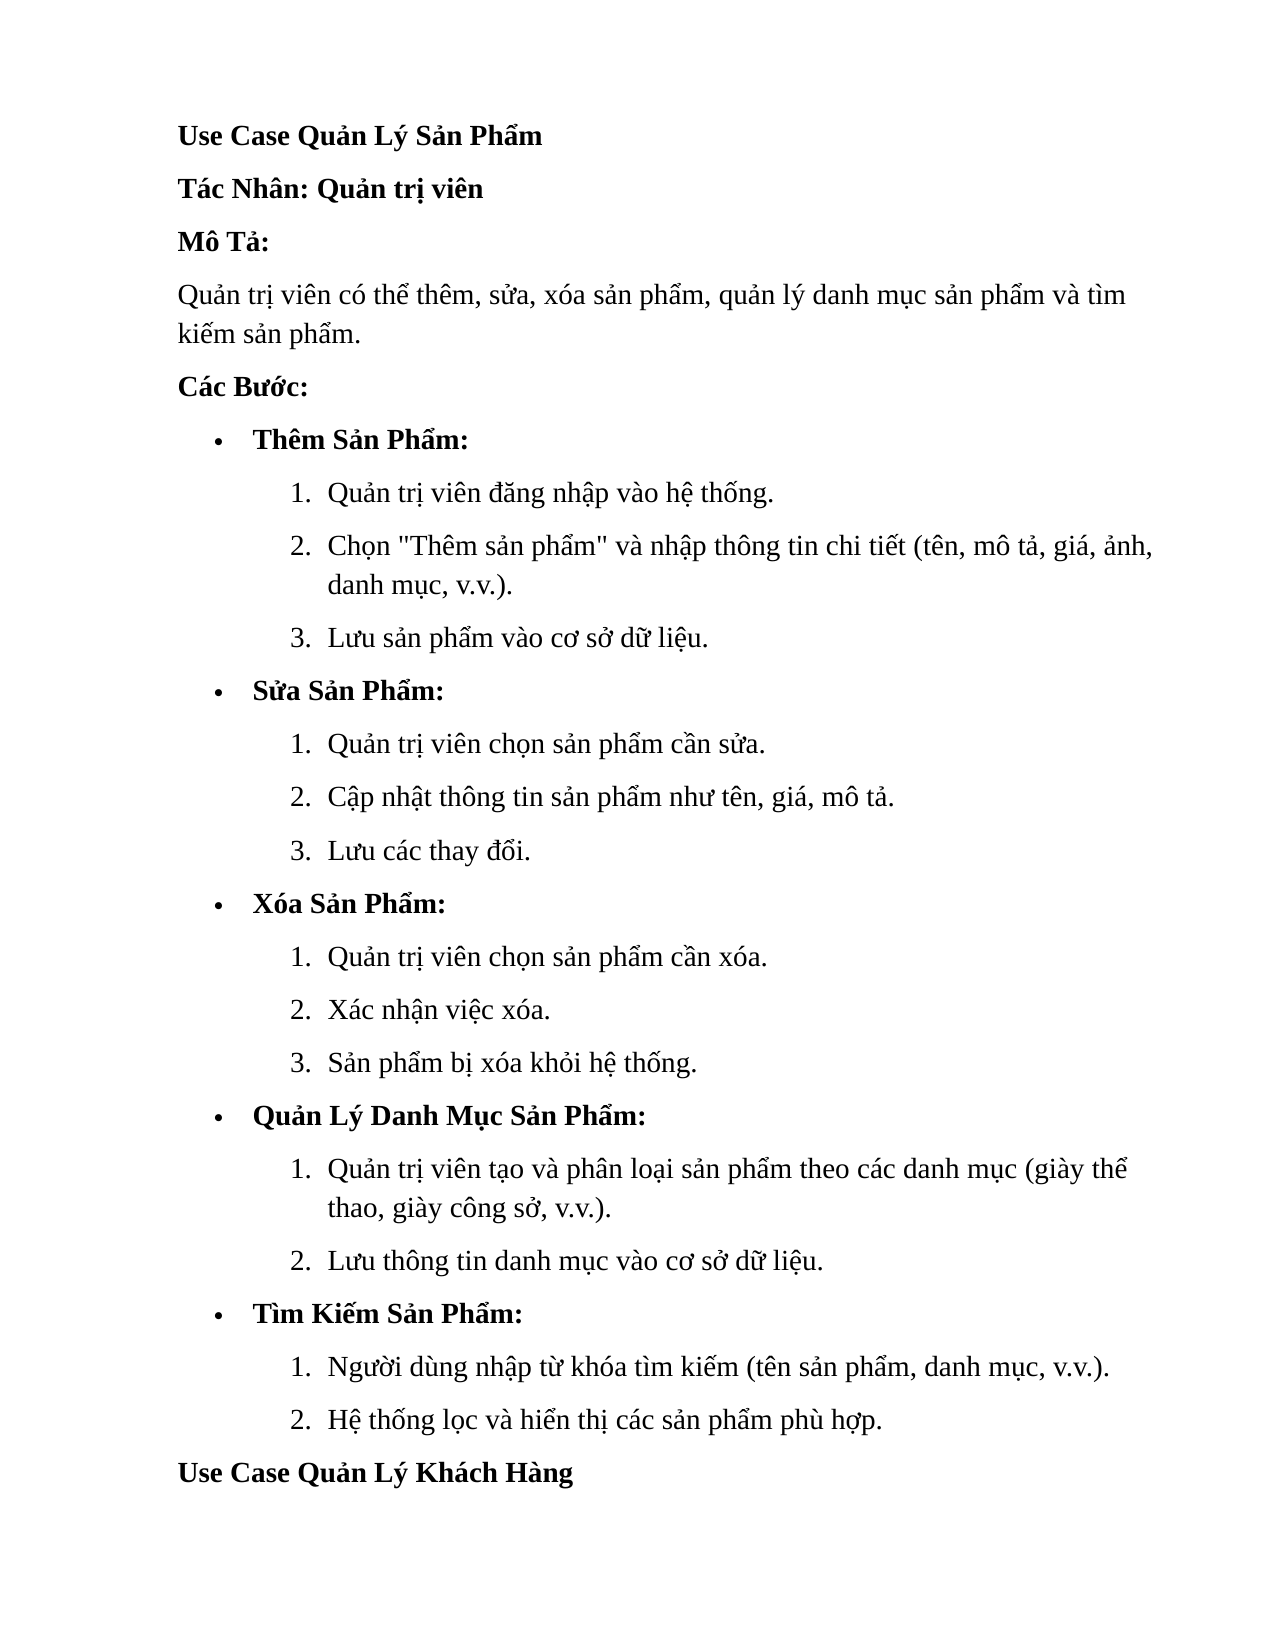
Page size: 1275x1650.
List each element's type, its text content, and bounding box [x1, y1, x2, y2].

list Sản phẩm bị xóa khỏi hệ thống. [290, 1045, 1157, 1079]
text Mô Tả: [177, 224, 1157, 258]
list Xóa Sản Phẩm: [215, 886, 1157, 919]
list Thêm Sản Phẩm: [215, 422, 1157, 456]
list Lưu thông tin danh mục vào cơ sở dữ liệu. [290, 1243, 1157, 1277]
list Lưu sản phẩm vào cơ sở dữ liệu. [290, 620, 1157, 654]
list Quản trị viên đăng nhập vào hệ thống. [290, 475, 1157, 509]
list Lưu các thay đổi. [290, 833, 1157, 866]
text Các Bước: [177, 369, 1157, 403]
text Quản trị viên có thể thêm, sửa, xóa sản phẩm, quản lý danh mục sản phẩm và tìm kiếm sản phẩm. [177, 277, 1157, 349]
list Chọn "Thêm sản phẩm" và nhập thông tin chi tiết (tên, mô tả, giá, ảnh, danh mục, v.v.). [290, 528, 1157, 601]
list Quản trị viên chọn sản phẩm cần sửa. [290, 726, 1157, 760]
list Sửa Sản Phẩm: [215, 673, 1157, 707]
list Người dùng nhập từ khóa tìm kiếm (tên sản phẩm, danh mục, v.v.). [290, 1349, 1157, 1383]
list Cập nhật thông tin sản phẩm như tên, giá, mô tả. [290, 779, 1157, 813]
text Use Case Quản Lý Sản Phẩm [177, 118, 1157, 152]
list Tìm Kiếm Sản Phẩm: [215, 1296, 1157, 1330]
text Use Case Quản Lý Khách Hàng [177, 1456, 1157, 1489]
list Hệ thống lọc và hiển thị các sản phẩm phù hợp. [290, 1402, 1157, 1436]
text Tác Nhân: Quản trị viên [177, 171, 1157, 205]
list Quản Lý Danh Mục Sản Phẩm: [215, 1098, 1157, 1132]
list Quản trị viên tạo và phân loại sản phẩm theo các danh mục (giày thể thao, giày công sở, v.v.). [290, 1151, 1157, 1223]
list Xác nhận việc xóa. [290, 992, 1157, 1026]
list Quản trị viên chọn sản phẩm cần xóa. [290, 939, 1157, 972]
